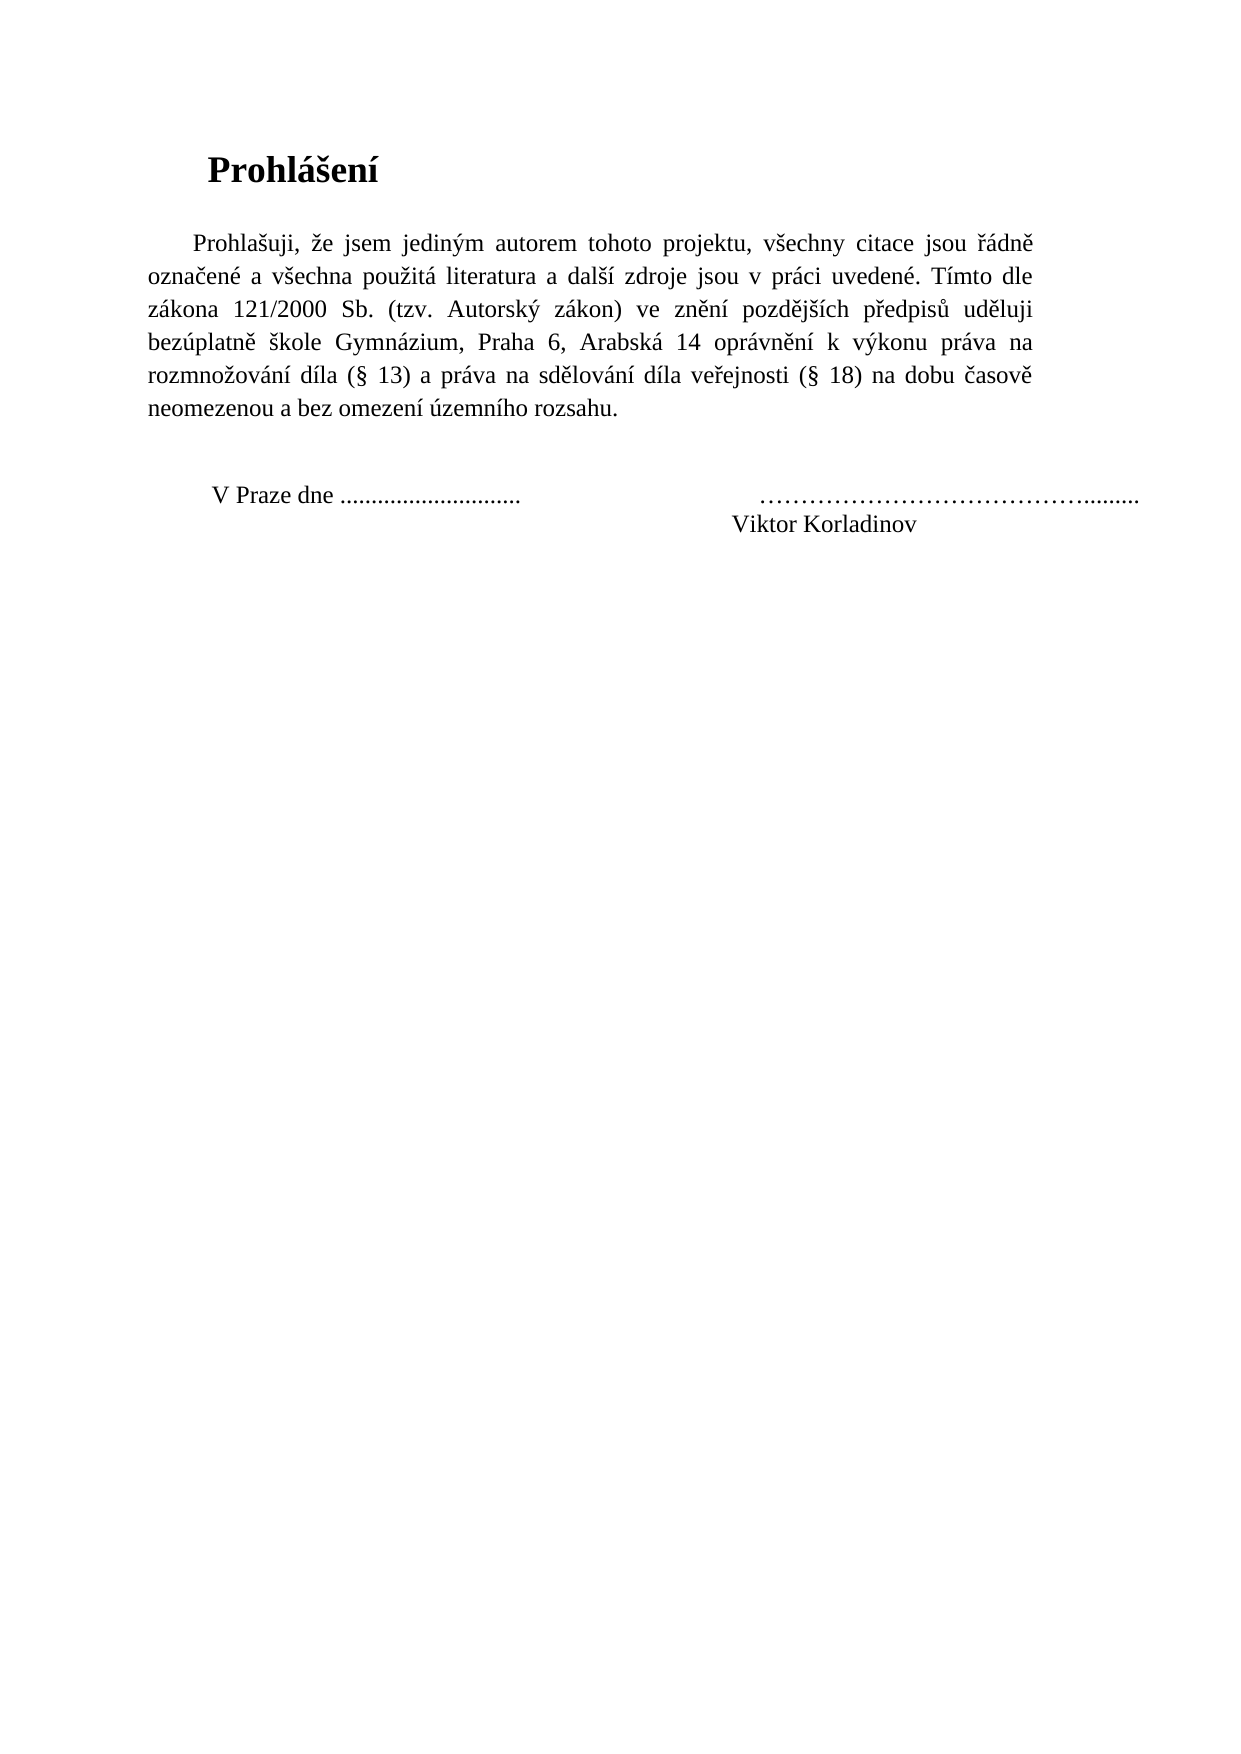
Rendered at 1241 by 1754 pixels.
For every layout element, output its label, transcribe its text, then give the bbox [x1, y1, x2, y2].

text Prohlašuji, že jsem jediným autorem tohoto projektu, všechny citace jsou řádně označené a všechna použitá literatura a další zdroje jsou v práci uvedené. Tímto dle zákona 121/2000 Sb. (tzv. Autorský zákon) ve znění pozdějších předpisů uděluji bezúplatně škole Gymnázium, Praha 6, Arabská 14 oprávnění k výkonu práva na rozmnožování díla (§ 13) a práva na sdělování díla veřejnosti (§ 18) na dobu časově neomezenou a bez omezení územního rozsahu. [148, 228, 1034, 261]
text Prohlášení [162, 148, 1034, 191]
text Viktor Korladinov [148, 509, 1093, 538]
text Prohlašuji, že jsem jediným autorem tohoto projektu, všechny citace jsou řádně označené a všechna použitá literatura a další zdroje jsou v práci uvedené. Tímto dle zákona 121/2000 Sb. (tzv. Autorský zákon) ve znění pozdějších předpisů uděluji bezúplatně škole Gymnázium, Praha 6, Arabská 14 oprávnění k výkonu práva na rozmnožování díla (§ 13) a práva na sdělování díla veřejnosti (§ 18) na dobu časově neomezenou a bez omezení územního rozsahu. [148, 389, 1034, 422]
text V Praze dne ............................. …………………………………......... [148, 480, 1152, 509]
